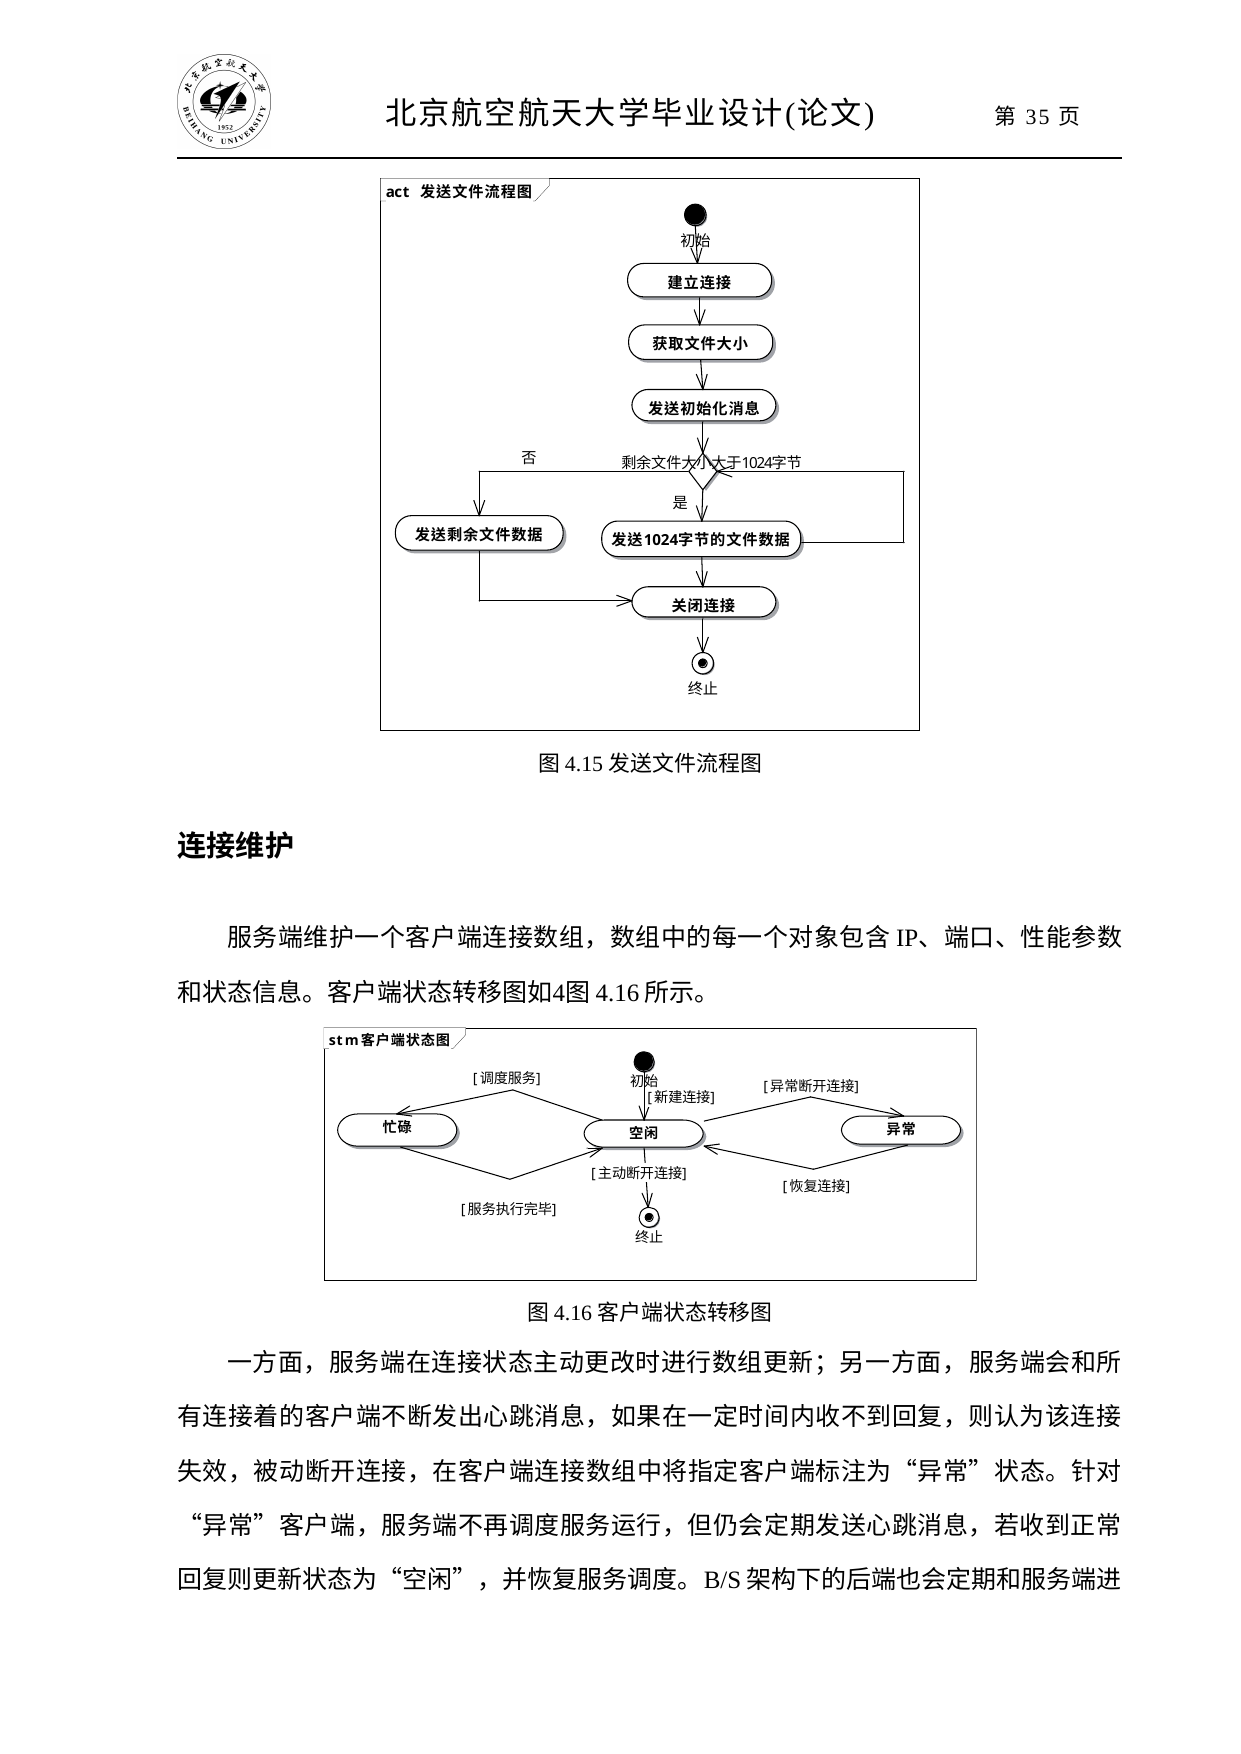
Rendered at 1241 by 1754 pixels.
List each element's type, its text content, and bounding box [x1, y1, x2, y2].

subtitle 连接维护 [177, 822, 1122, 864]
picture [177, 54, 271, 149]
